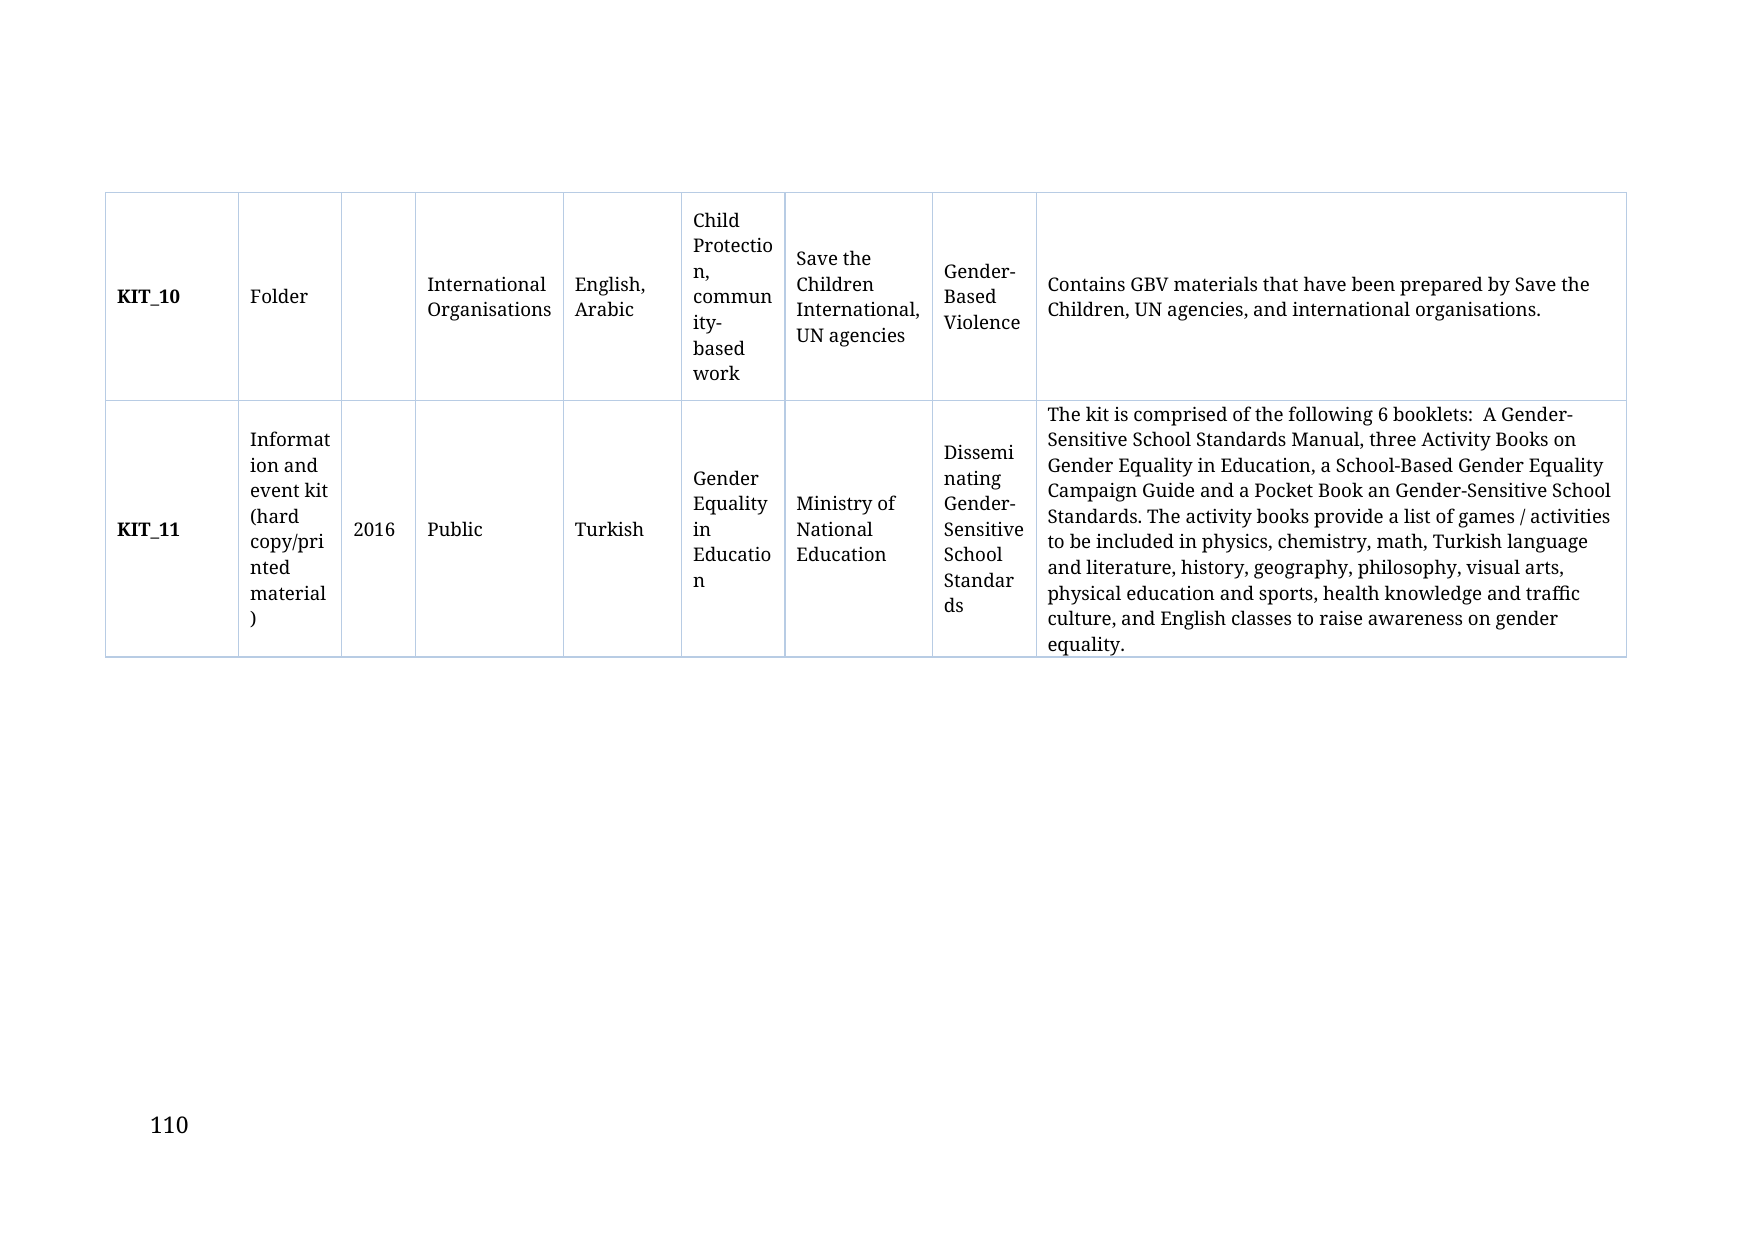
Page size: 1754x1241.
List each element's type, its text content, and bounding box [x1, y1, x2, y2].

table_cell Public [416, 401, 563, 656]
table_cell Contains GBV materials that have been prepared by Save the Children, UN agencies, and international organisations. [1037, 193, 1626, 400]
table_cell Gender Equality in Education [682, 401, 784, 656]
table_cell Disseminating Gender-Sensitive School Standards [933, 401, 1036, 656]
table_cell Save the Children International, UN agencies [786, 193, 932, 400]
table_cell Information and event kit (hard copy/printed material) [239, 401, 341, 656]
table_cell Folder [239, 193, 341, 400]
table_cell Ministry of National Education [786, 401, 932, 656]
table_cell KIT_11 [106, 401, 238, 656]
table_cell Turkish [564, 401, 681, 656]
table_cell Child Protection, community-based work [682, 193, 784, 400]
table_cell International Organisations [416, 193, 563, 400]
table_cell KIT_10 [106, 193, 238, 400]
table_cell 2016 [342, 401, 415, 656]
table_cell The kit is comprised of the following 6 booklets: A Gender-Sensitive School Standards Manual, three Activity Books on Gender Equality in Education, a School-Based Gender Equality Campaign Guide and a Pocket Book an Gender-Sensitive School Standards. The activity books provide a list of games / activities to be included in physics, chemistry, math, Turkish language and literature, history, geography, philosophy, visual arts, physical education and sports, health knowledge and traffic culture, and English classes to raise awareness on gender equality. [1037, 401, 1626, 656]
table_cell English, Arabic [564, 193, 681, 400]
table_cell Gender-Based Violence [933, 193, 1036, 400]
table_cell [342, 193, 415, 400]
